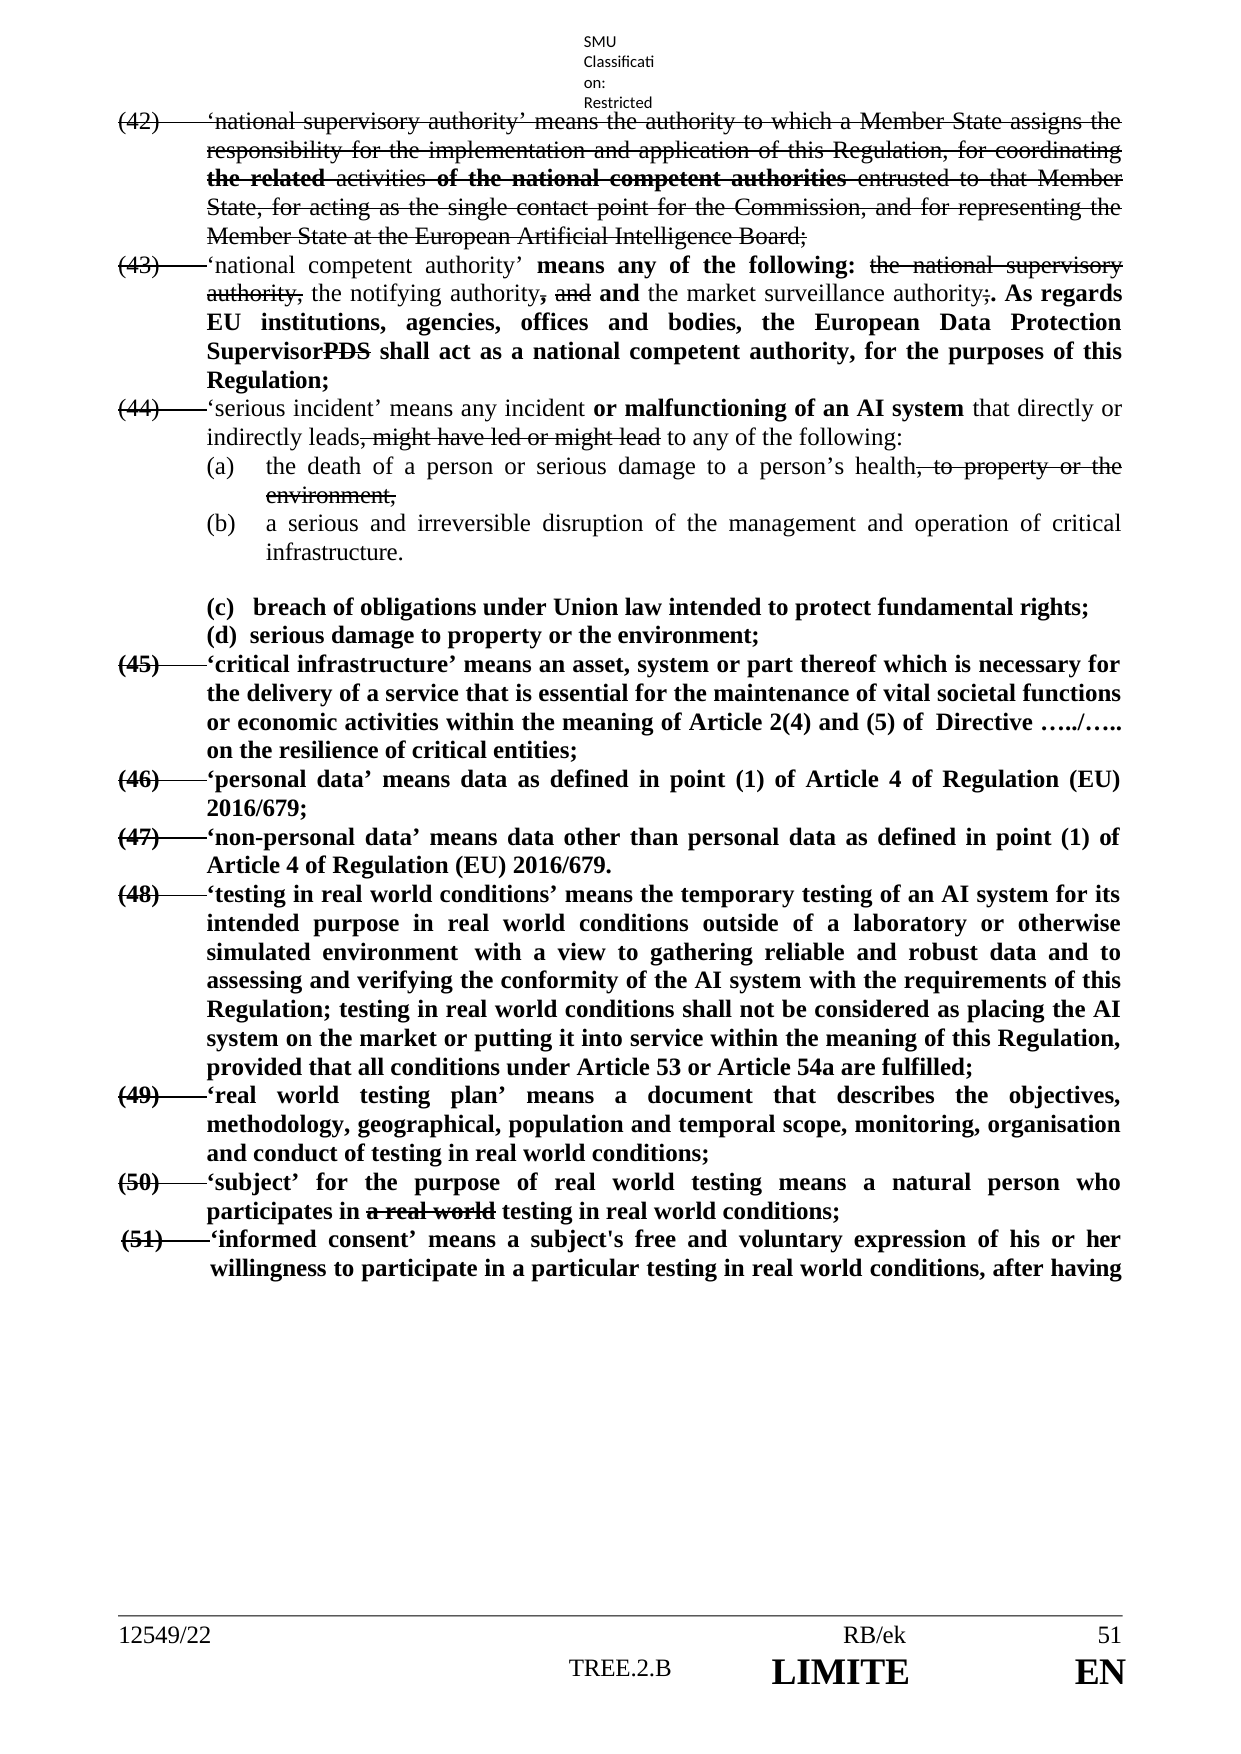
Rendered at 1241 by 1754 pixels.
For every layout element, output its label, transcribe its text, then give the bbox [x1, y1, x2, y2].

list a serious and irreversible disruption of the management and operation of critical infrastructure. [206, 508, 1122, 566]
list breach of obligations under Union law intended to protect fundamental rights; [206, 592, 1134, 620]
list ‘serious incident’ means any incident or malfunctioning of an AI system that directly or indirectly leads, might have led or might lead to any of the following: [118, 393, 1122, 451]
list ‘informed consent’ means a subject's free and voluntary expression of his or her [104, 1224, 1121, 1253]
text willingness to participate in a particular testing in real world conditions, after having [104, 1253, 1122, 1282]
list the death of a person or serious damage to a person’s health, to property or the environment, [206, 451, 1122, 508]
list ‘critical infrastructure’ means an asset, system or part thereof which is necessary for the delivery of a service that is essential for the maintenance of vital societal functions or economic activities within the meaning of Article 2(4) and (5) of Directive …../….. on the resilience of critical entities; [118, 649, 1122, 764]
list ‘subject’ for the purpose of real world testing means a natural person who participates in a real world testing in real world conditions; [118, 1167, 1122, 1224]
list ‘national competent authority’ means any of the following: the national supervisory authority, the notifying authority, and and the market surveillance authority;. As regards EU institutions, agencies, offices and bodies, the European Data Protection SupervisorPDS shall act as a national competent authority, for the purposes of this Regulation; [118, 250, 1123, 393]
list ‘national supervisory authority’ means the authority to which a Member State assigns the responsibility for the implementation and application of this Regulation, for coordinating the related activities of the national competent authorities entrusted to that Member State, for acting as the single contact point for the Commission, and for representing the Member State at the European Artificial Intelligence Board; [118, 123, 1122, 250]
list ‘personal data’ means data as defined in point (1) of Article 4 of Regulation (EU) 2016/679; [118, 764, 1122, 822]
list ‘testing in real world conditions’ means the temporary testing of an AI system for its intended purpose in real world conditions outside of a laboratory or otherwise simulated environment with a view to gathering reliable and robust data and to assessing and verifying the conformity of the AI system with the requirements of this Regulation; testing in real world conditions shall not be considered as placing the AI system on the market or putting it into service within the meaning of this Regulation, provided that all conditions under Article 53 or Article 54a are fulfilled; [118, 879, 1122, 1081]
list ‘non-personal data’ means data other than personal data as defined in point (1) of [118, 822, 1134, 851]
text Article 4 of Regulation (EU) 2016/679. [206, 851, 1134, 879]
list serious damage to property or the environment; [206, 620, 1134, 649]
list ‘real world testing plan’ means a document that describes the objectives, methodology, geographical, population and temporal scope, monitoring, organisation and conduct of testing in real world conditions; [118, 1081, 1122, 1167]
